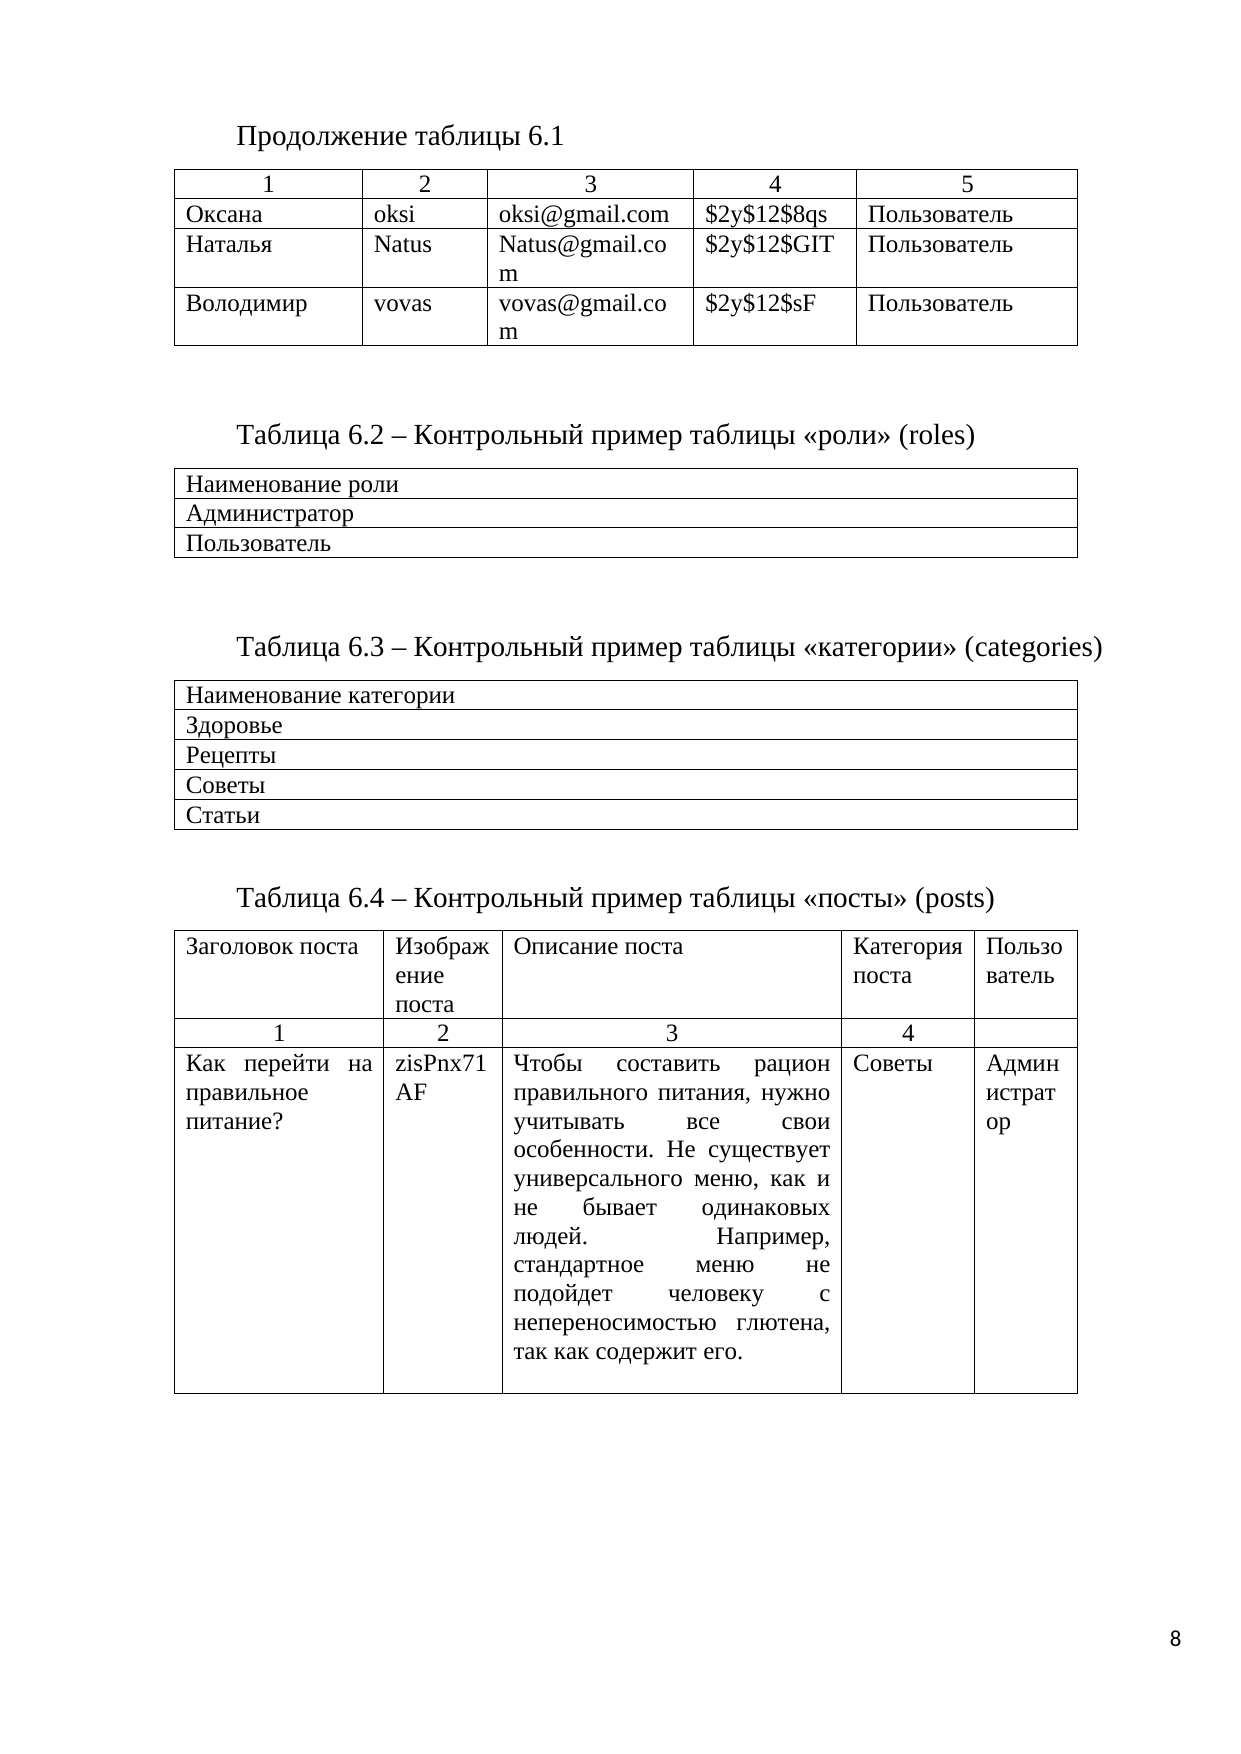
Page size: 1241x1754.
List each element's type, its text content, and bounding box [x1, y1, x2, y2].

table_header Заголовок поста [175, 931, 383, 1017]
table_cell Советы [842, 1048, 974, 1393]
table_header Наименование роли [175, 469, 1077, 497]
table_cell oksi [363, 199, 487, 228]
text Таблица 6.2 – Контрольный пример таблицы «роли» (roles) [177, 417, 1181, 451]
table_header 2 [363, 170, 487, 198]
table_cell Советы [175, 770, 1077, 799]
table_header Описание поста [503, 931, 841, 1017]
table_cell oksi@gmail.com [488, 199, 693, 228]
table_cell Пользователь [857, 229, 1077, 287]
table_cell vovas [363, 288, 487, 345]
table_cell 4 [842, 1019, 974, 1047]
table_header 3 [488, 170, 693, 198]
table_cell 1 [175, 1019, 383, 1047]
table_cell zisPnx71AF [384, 1048, 502, 1393]
table_cell Natus [363, 229, 487, 287]
table_cell Чтобы составить рацион правильного питания, нужно учитывать все свои особенности. Не существует универсального меню, как и не бывает одинаковых людей. Например, стандартное меню не подойдет человеку с непереносимостью глютена, так как содержит его. [503, 1048, 841, 1393]
table_cell Оксана [175, 199, 362, 228]
table_cell 2 [384, 1019, 502, 1047]
table_cell Наталья [175, 229, 362, 287]
text Таблица 6.4 – Контрольный пример таблицы «посты» (posts) [177, 880, 1181, 913]
table_cell Рецепты [175, 740, 1077, 769]
table_cell vovas@gmail.com [488, 288, 693, 345]
table_cell $2y$12$sF [694, 288, 856, 345]
table_header Изображение поста [384, 931, 502, 1017]
table_header Категория поста [842, 931, 974, 1017]
table_cell $2y$12$8qs [694, 199, 856, 228]
table_cell Как перейти на правильное питание? [175, 1048, 383, 1393]
table_cell Статьи [175, 800, 1077, 828]
table_cell 3 [503, 1019, 841, 1047]
table_header 4 [694, 170, 856, 198]
text Продолжение таблицы 6.1 [177, 118, 1181, 152]
table_cell Администратор [975, 1048, 1077, 1393]
table_cell Администратор [175, 499, 1077, 527]
table_cell $2y$12$GIT [694, 229, 856, 287]
table_header 5 [857, 170, 1077, 198]
table_cell Natus@gmail.com [488, 229, 693, 287]
table_cell [975, 1019, 1077, 1047]
table_cell Пользователь [857, 288, 1077, 345]
table_header Пользователь [975, 931, 1077, 1017]
table_cell Здоровье [175, 710, 1077, 739]
table_header Наименование категории [175, 681, 1077, 709]
table_header 1 [175, 170, 362, 198]
table_cell Володимир [175, 288, 362, 345]
text Таблица 6.3 – Контрольный пример таблицы «категории» (categories) [177, 629, 1181, 663]
table_cell Пользователь [857, 199, 1077, 228]
table_cell Пользователь [175, 528, 1077, 557]
